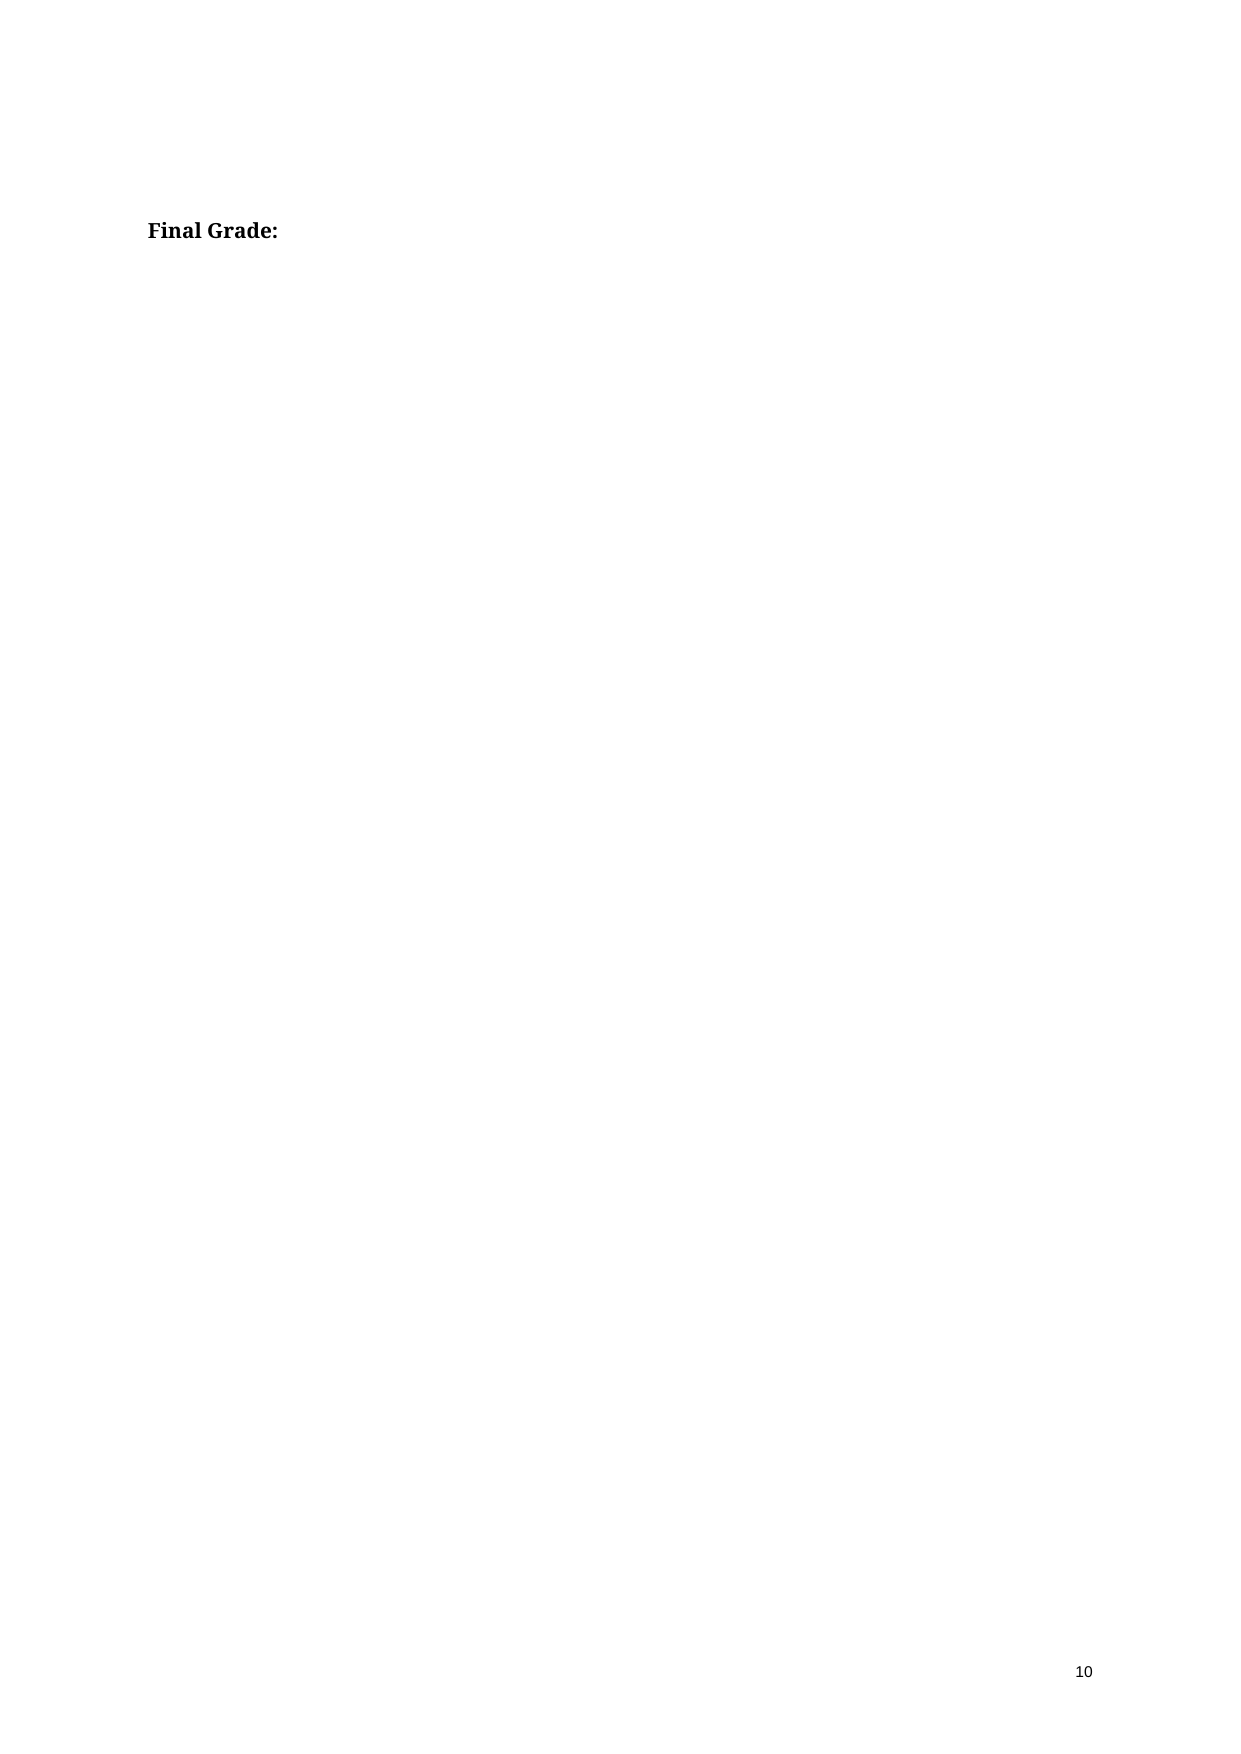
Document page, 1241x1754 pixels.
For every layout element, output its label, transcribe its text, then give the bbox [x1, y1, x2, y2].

text Final Grade: [148, 216, 1093, 244]
